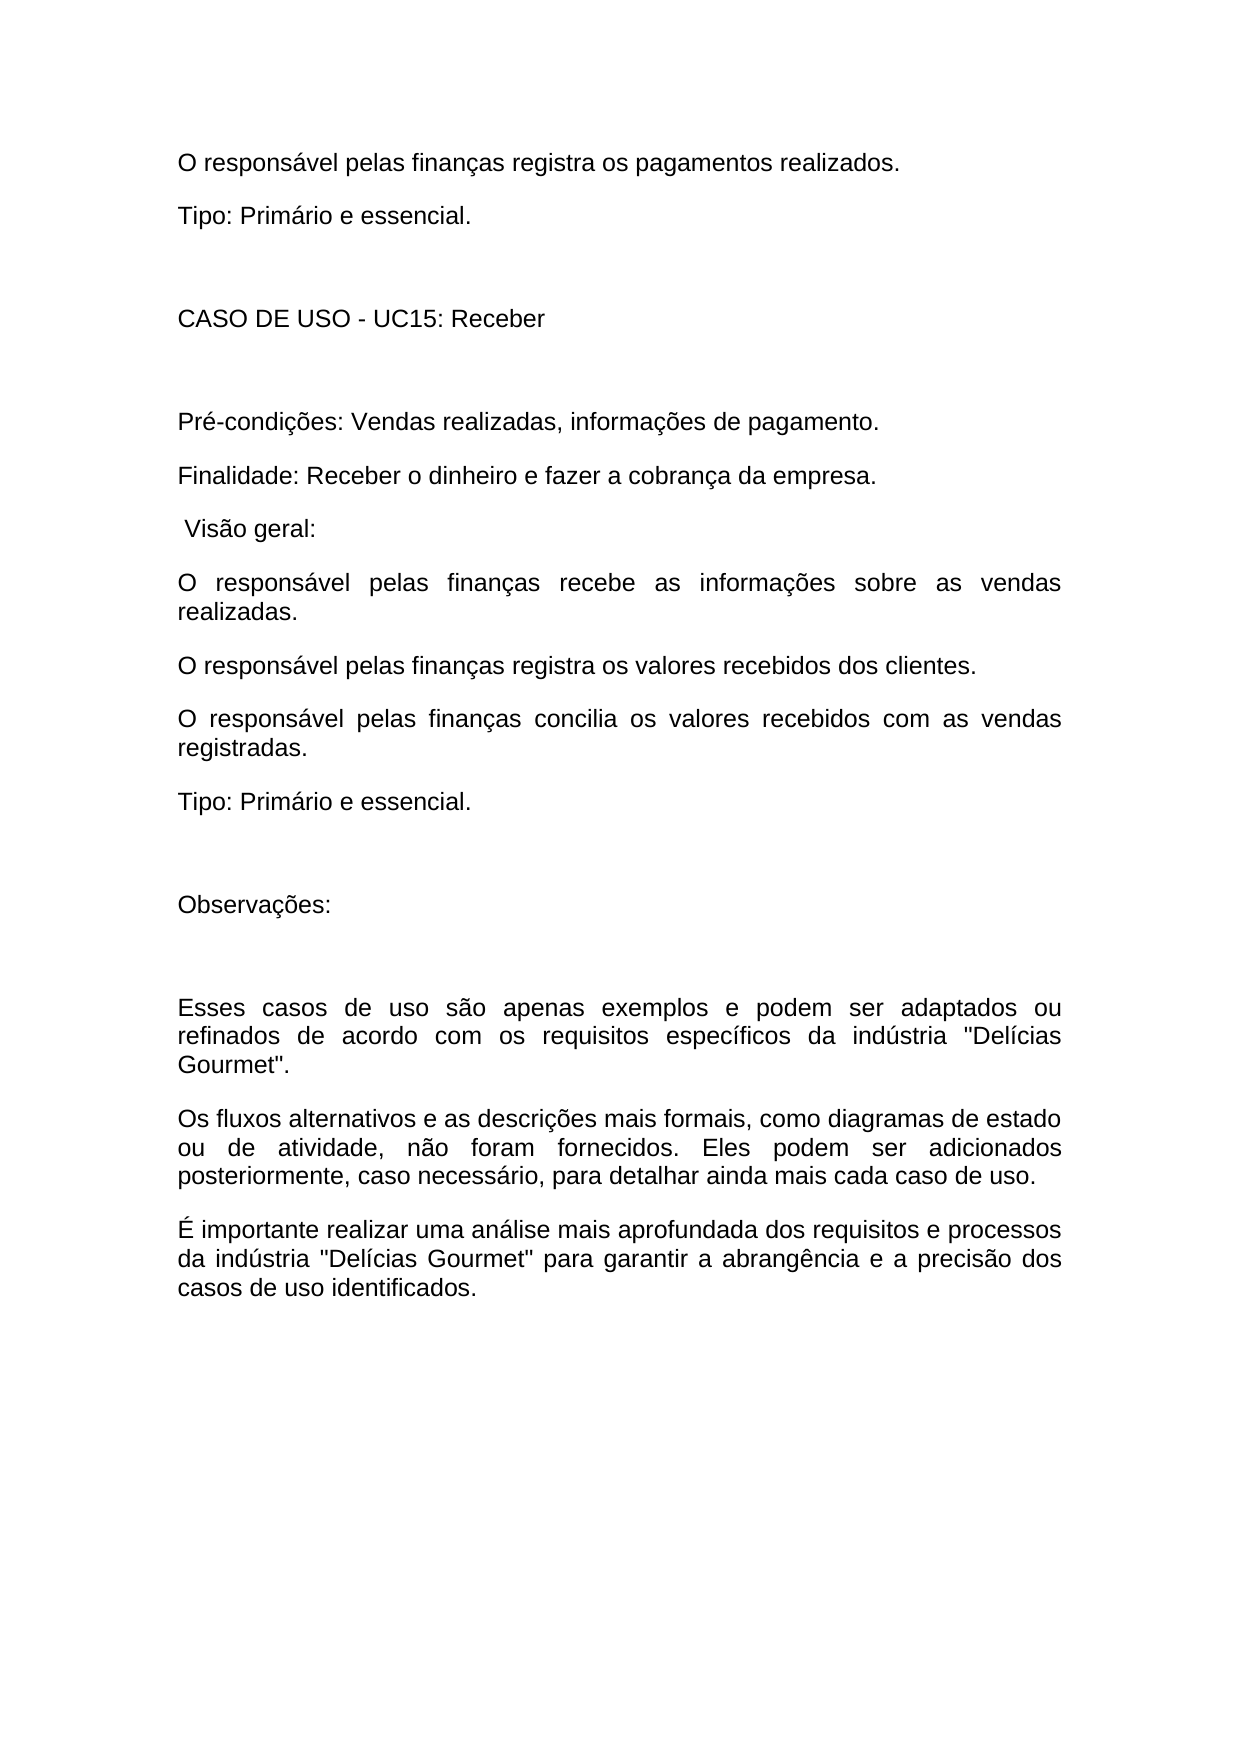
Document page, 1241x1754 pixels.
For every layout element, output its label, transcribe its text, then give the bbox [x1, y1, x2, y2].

text O responsável pelas finanças recebe as informações sobre as vendas realizadas. [177, 568, 1063, 626]
text Finalidade: Receber o dinheiro e fazer a cobrança da empresa. [177, 461, 1063, 489]
text Tipo: Primário e essencial. [177, 201, 1063, 230]
text Esses casos de uso são apenas exemplos e podem ser adaptados ou refinados de acordo com os requisitos específicos da indústria "Delícias Gourmet". [177, 993, 1063, 1079]
text O responsável pelas finanças registra os pagamentos realizados. [177, 148, 1063, 176]
text Tipo: Primário e essencial. [177, 787, 1063, 816]
text CASO DE USO - UC15: Receber [177, 304, 1063, 333]
text Pré-condições: Vendas realizadas, informações de pagamento. [177, 407, 1063, 436]
text O responsável pelas finanças registra os valores recebidos dos clientes. [177, 651, 1063, 679]
text Observações: [177, 890, 1063, 918]
text O responsável pelas finanças concilia os valores recebidos com as vendas registradas. [177, 704, 1063, 762]
text É importante realizar uma análise mais aprofundada dos requisitos e processos da indústria "Delícias Gourmet" para garantir a abrangência e a precisão dos casos de uso identificados. [177, 1215, 1063, 1301]
text Visão geral: [177, 514, 1063, 543]
text Os fluxos alternativos e as descrições mais formais, como diagramas de estado ou de atividade, não foram fornecidos. Eles podem ser adicionados posteriormente, caso necessário, para detalhar ainda mais cada caso de uso. [177, 1104, 1063, 1190]
